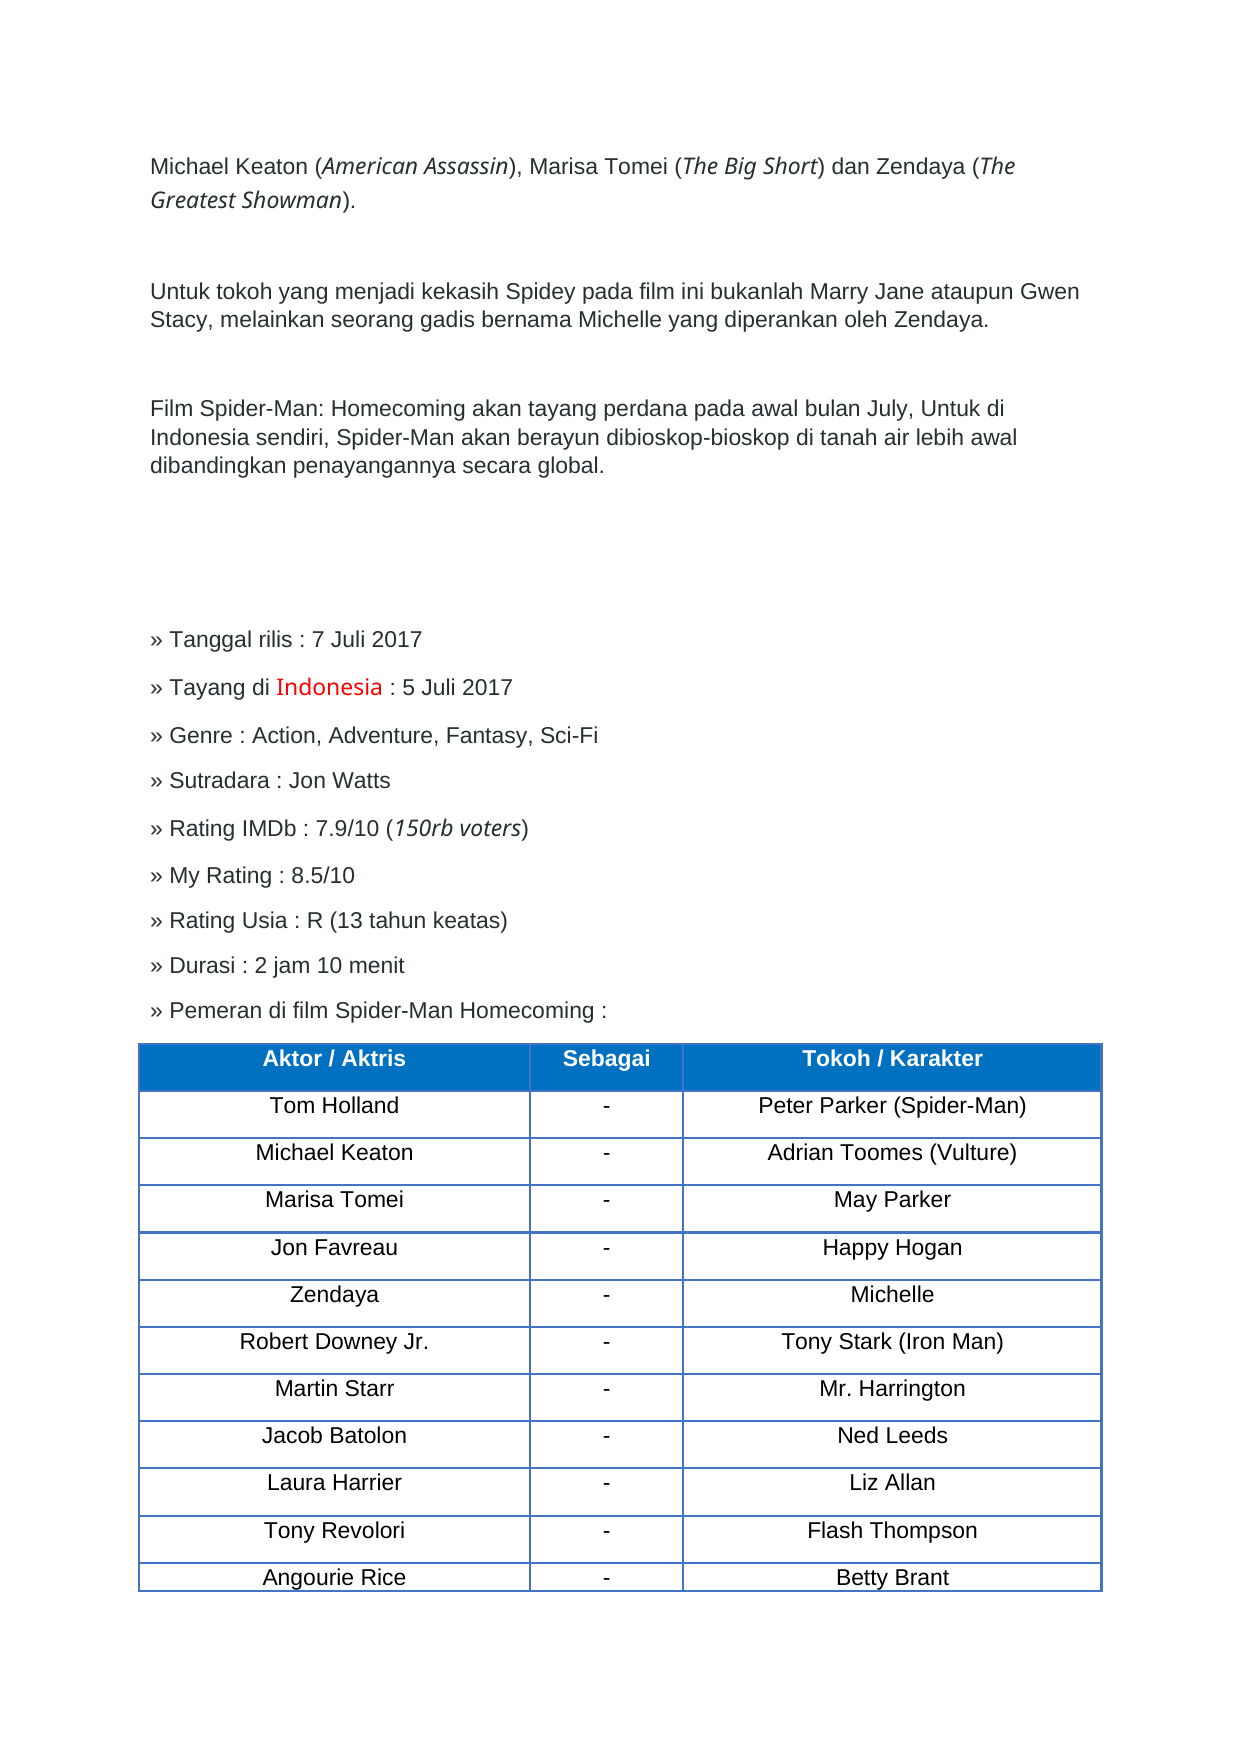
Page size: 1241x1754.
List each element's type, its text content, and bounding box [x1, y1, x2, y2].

table_cell Tony Stark (Iron Man) [684, 1328, 1100, 1373]
table_cell - [531, 1186, 682, 1231]
table_cell - [531, 1469, 682, 1514]
table_cell Mr. Harrington [684, 1375, 1100, 1420]
table_cell Michael Keaton [140, 1139, 529, 1184]
table_cell Peter Parker (Spider-Man) [684, 1092, 1100, 1137]
table_cell Adrian Toomes (Vulture) [684, 1139, 1100, 1184]
table_header Aktor / Aktris [140, 1045, 529, 1090]
text » Durasi : 2 jam 10 menit [150, 952, 1090, 979]
table_cell - [531, 1234, 682, 1278]
text » Rating Usia : R (13 tahun keatas) [150, 907, 1090, 934]
table_cell - [531, 1564, 682, 1590]
text » Rating IMDb : 7.9/10 (150rb voters) [150, 812, 1090, 843]
table_cell Tony Revolori [140, 1517, 529, 1562]
text » Tanggal rilis : 7 Juli 2017 [150, 626, 1090, 652]
text » Pemeran di film Spider-Man Homecoming : [150, 997, 1090, 1024]
table_cell Flash Thompson [684, 1517, 1100, 1562]
table_cell Laura Harrier [140, 1469, 529, 1514]
table_cell - [531, 1281, 682, 1326]
table_cell - [531, 1375, 682, 1420]
table_cell Robert Downey Jr. [140, 1328, 529, 1373]
table_cell Zendaya [140, 1281, 529, 1326]
table_cell Liz Allan [684, 1469, 1100, 1514]
table_cell Jacob Batolon [140, 1422, 529, 1467]
table_cell Tom Holland [140, 1092, 529, 1137]
table_cell Betty Brant [684, 1564, 1100, 1590]
table_cell Happy Hogan [684, 1234, 1100, 1278]
text » My Rating : 8.5/10 [150, 862, 1090, 888]
table_cell Angourie Rice [140, 1564, 529, 1590]
table_header Tokoh / Karakter [684, 1045, 1100, 1090]
table_cell Michelle [684, 1281, 1100, 1326]
text » Genre : Action, Adventure, Fantasy, Sci-Fi [150, 722, 1090, 748]
table_header Sebagai [531, 1045, 682, 1090]
text Film Spider-Man: Homecoming akan tayang perdana pada awal bulan July, Untuk di Indonesia sendiri, Spider-Man akan berayun dibioskop-bioskop di tanah air lebih awal dibandingkan penayangannya secara global. [150, 395, 1090, 479]
text » Tayang di Indonesia : 5 Juli 2017 [150, 671, 1090, 702]
table_cell - [531, 1328, 682, 1373]
text » Sutradara : Jon Watts [150, 767, 1090, 793]
table_cell - [531, 1517, 682, 1562]
table_cell Marisa Tomei [140, 1186, 529, 1231]
table_cell Ned Leeds [684, 1422, 1100, 1467]
table_cell - [531, 1422, 682, 1467]
table_cell Martin Starr [140, 1375, 529, 1420]
table_cell Jon Favreau [140, 1234, 529, 1278]
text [150, 150, 1090, 215]
table_cell - [531, 1139, 682, 1184]
table_cell - [531, 1092, 682, 1137]
text Untuk tokoh yang menjadi kekasih Spidey pada film ini bukanlah Marry Jane ataupun Gwen Stacy, melainkan seorang gadis bernama Michelle yang diperankan oleh Zendaya. [150, 278, 1090, 333]
table_cell May Parker [684, 1186, 1100, 1231]
